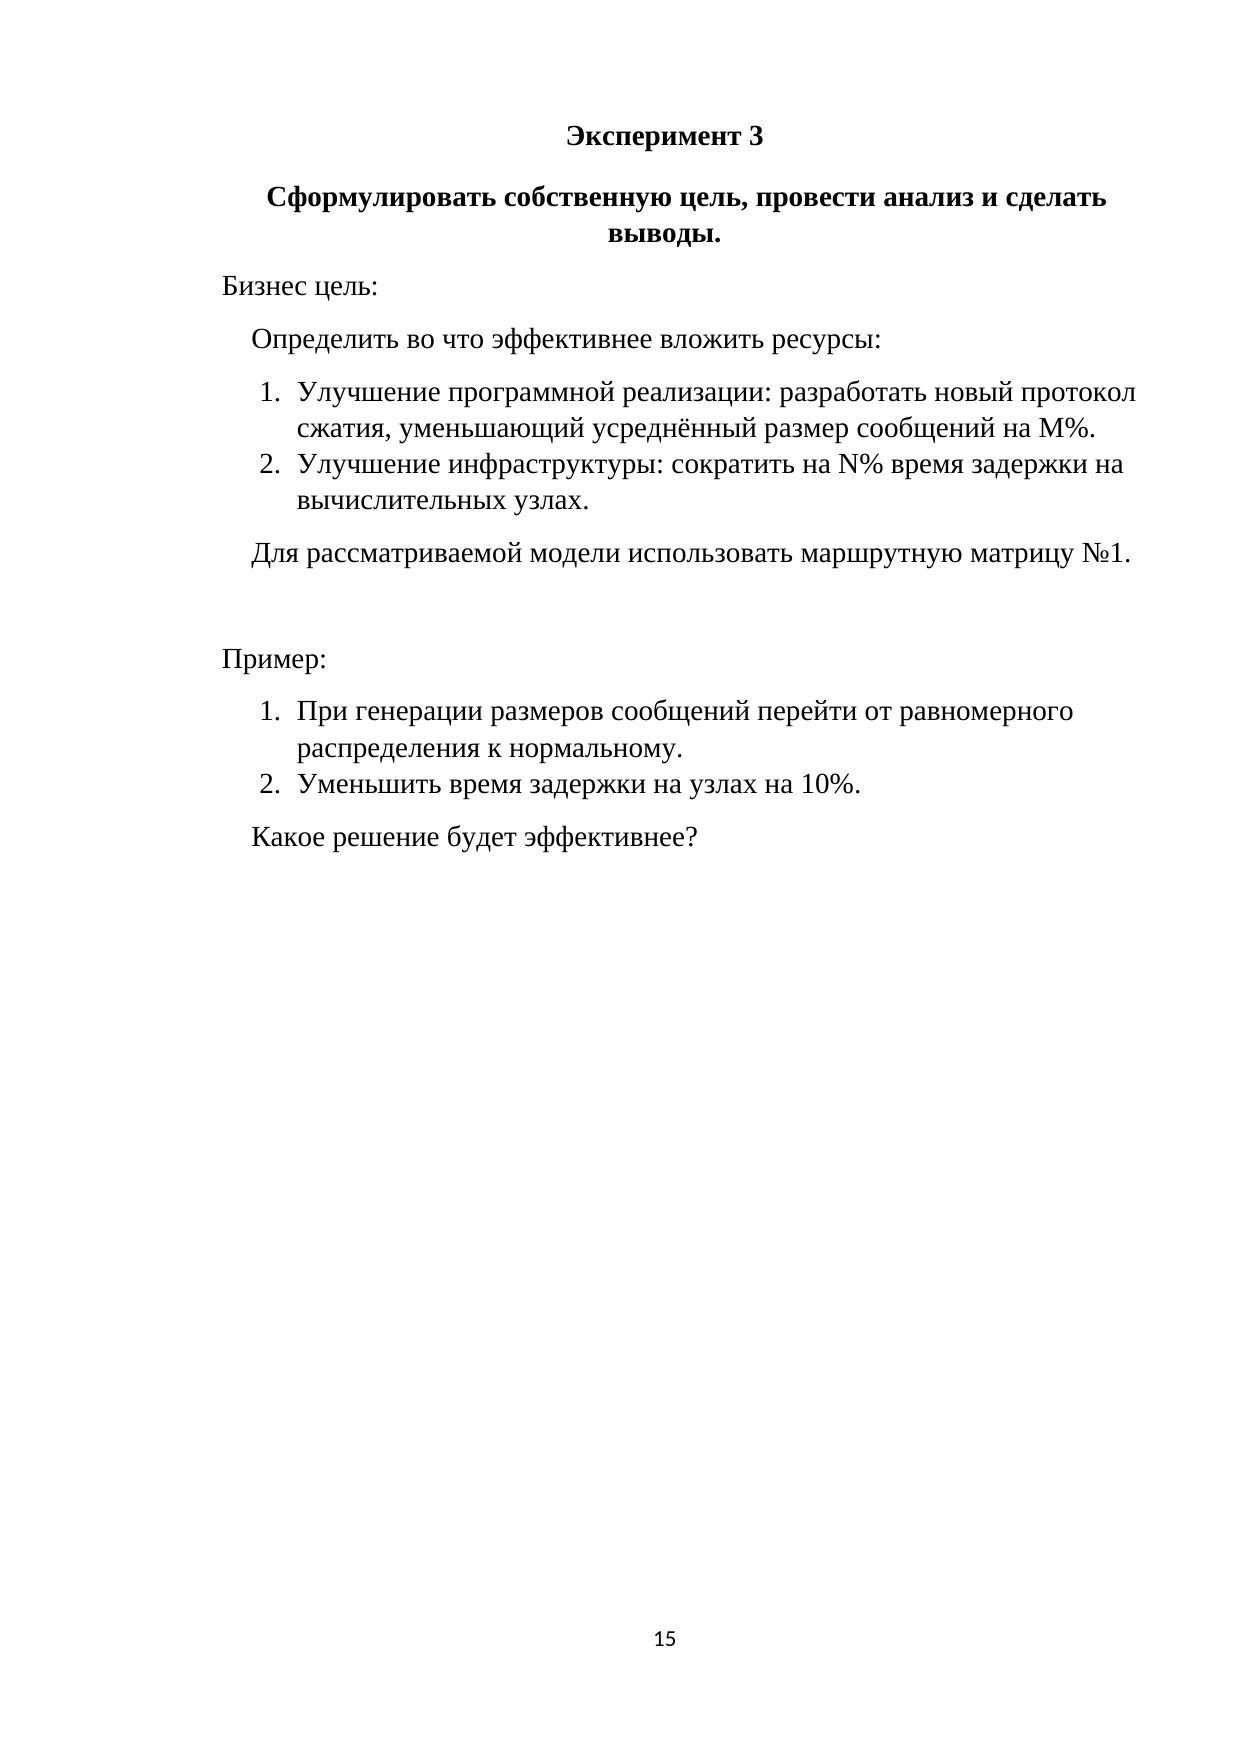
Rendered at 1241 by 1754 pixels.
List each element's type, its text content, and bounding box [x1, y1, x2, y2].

list Улучшение программной реализации: разработать новый протокол сжатия, уменьшающий усреднённый размер сообщений на M%. [259, 374, 1152, 443]
text Бизнес цель: [177, 268, 1152, 302]
subtitle Эксперимент 3 [177, 118, 1152, 152]
text Определить во что эффективнее вложить ресурсы: [177, 321, 1152, 354]
list При генерации размеров сообщений перейти от равномерного распределения к нормальному. [259, 693, 1152, 763]
list Уменьшить время задержки на узлах на 10%. [259, 766, 1152, 799]
text Какое решение будет эффективнее? [177, 819, 1152, 852]
list Сформулировать собственную цель, провести анализ и сделать выводы. [177, 179, 1152, 249]
text Пример: [177, 641, 1152, 674]
text Для рассматриваемой модели использовать маршрутную матрицу №1. [177, 535, 1152, 569]
list Улучшение инфраструктуры: сократить на N% время задержки на вычислительных узлах. [259, 446, 1152, 516]
